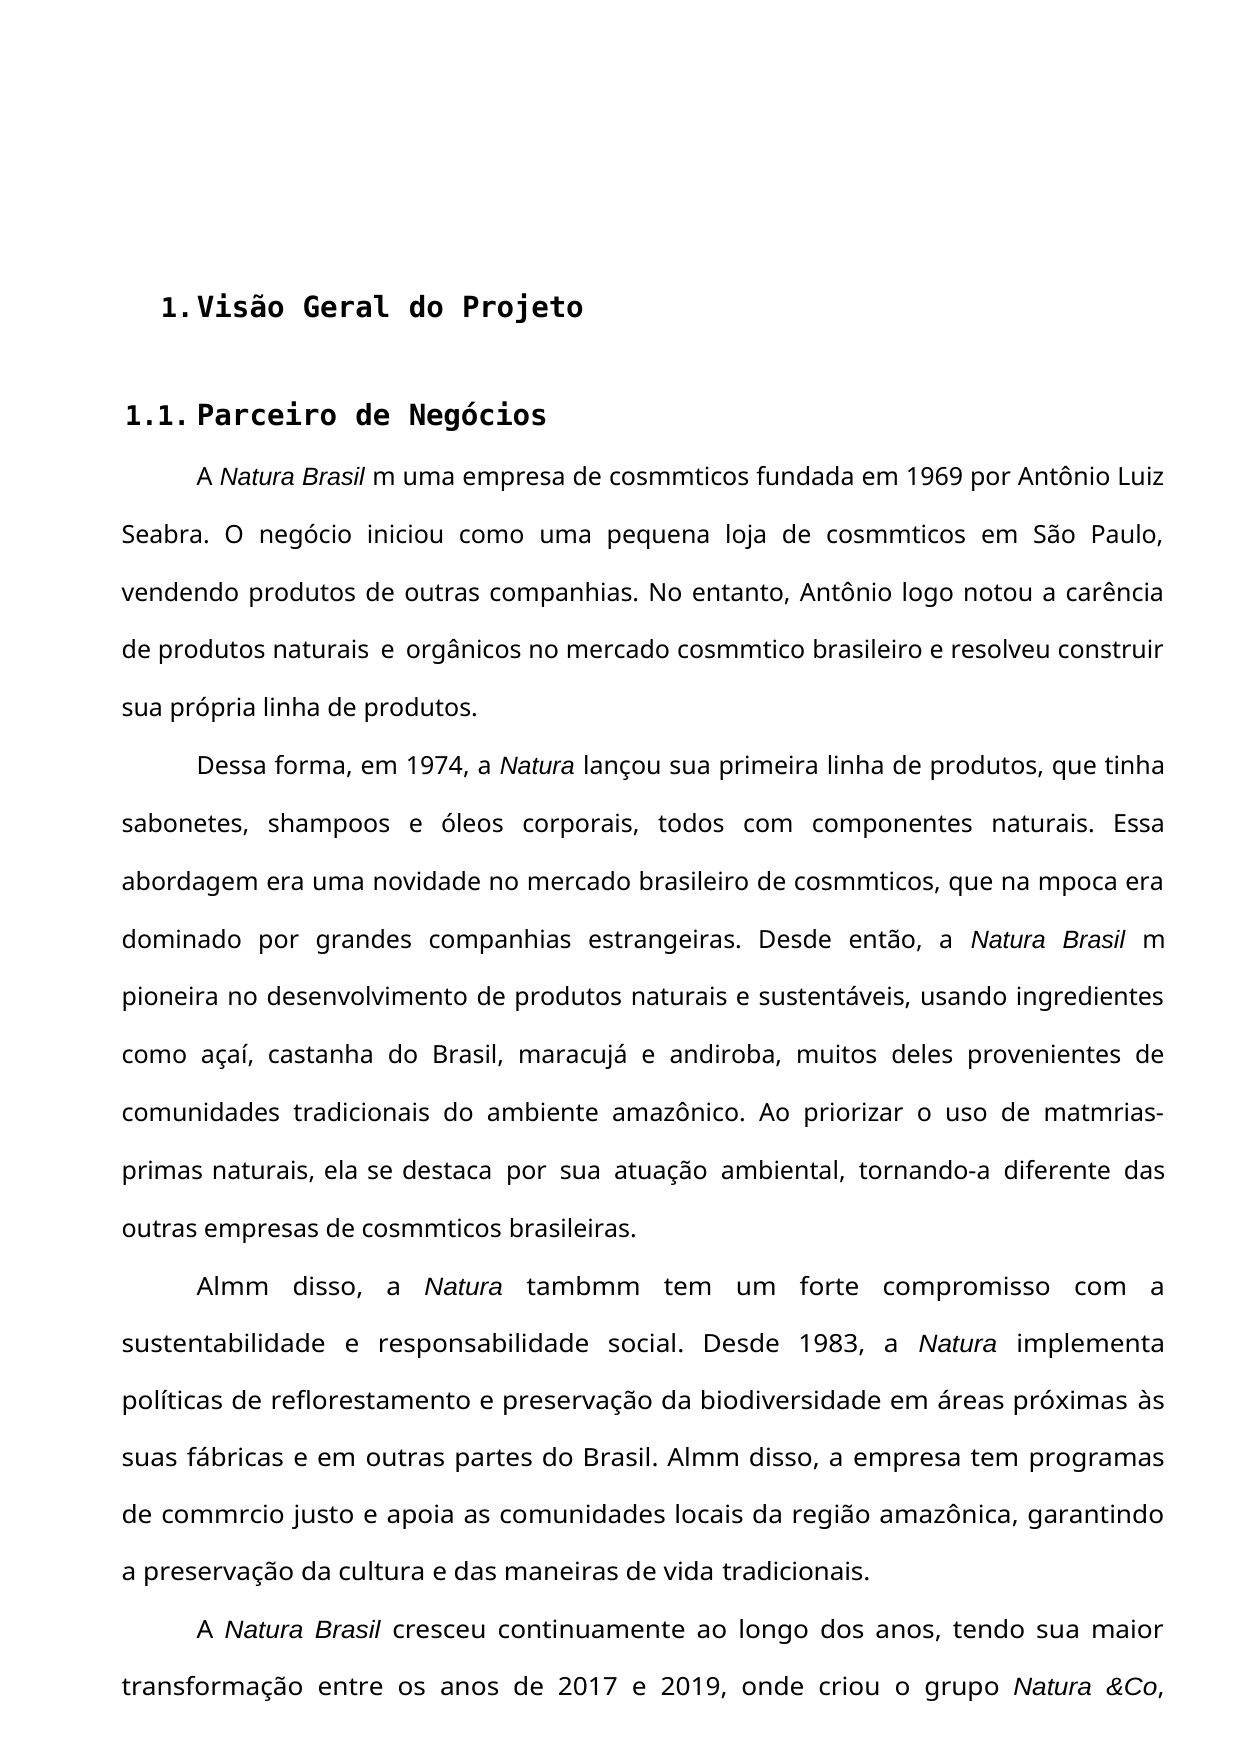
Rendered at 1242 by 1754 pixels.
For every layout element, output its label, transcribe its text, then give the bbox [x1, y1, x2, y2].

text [121, 1611, 1165, 1702]
subtitle Visão Geral do Projeto [161, 290, 1225, 324]
text Almm disso, a Natura tambmm tem um forte compromisso com a sustentabilidade e responsabilidade social. Desde 1983, a Natura implementa políticas de reﬂorestamento e preservação da biodiversidade em áreas próximas às suas fábricas e em outras partes do Brasil. Almm disso, a empresa tem programas de commrcio justo e apoia as comunidades locais da região amazônica, garantindo a preservação da cultura e das maneiras de vida tradicionais. [121, 1268, 1165, 1588]
text A Natura Brasil m uma empresa de cosmmticos fundada em 1969 por Antônio Luiz Seabra. O negócio iniciou como uma pequena loja de cosmmticos em São Paulo, vendendo produtos de outras companhias. No entanto, Antônio logo notou a carência de produtos naturais e orgânicos no mercado cosmmtico brasileiro e resolveu construir sua própria linha de produtos. [121, 459, 1165, 724]
text Dessa forma, em 1974, a Natura lançou sua primeira linha de produtos, que tinha sabonetes, shampoos e óleos corporais, todos com componentes naturais. Essa abordagem era uma novidade no mercado brasileiro de cosmmticos, que na mpoca era dominado por grandes companhias estrangeiras. Desde então, a Natura Brasil m pioneira no desenvolvimento de produtos naturais e sustentáveis, usando ingredientes como açaí, castanha do Brasil, maracujá e andiroba, muitos deles provenientes de comunidades tradicionais do ambiente amazônico. Ao priorizar o uso de matmrias-primas naturais, ela se destaca por sua atuação ambiental, tornando-a diferente das outras empresas de cosmmticos brasileiras. [121, 748, 1165, 1244]
subtitle Parceiro de Negócios [125, 398, 1225, 432]
